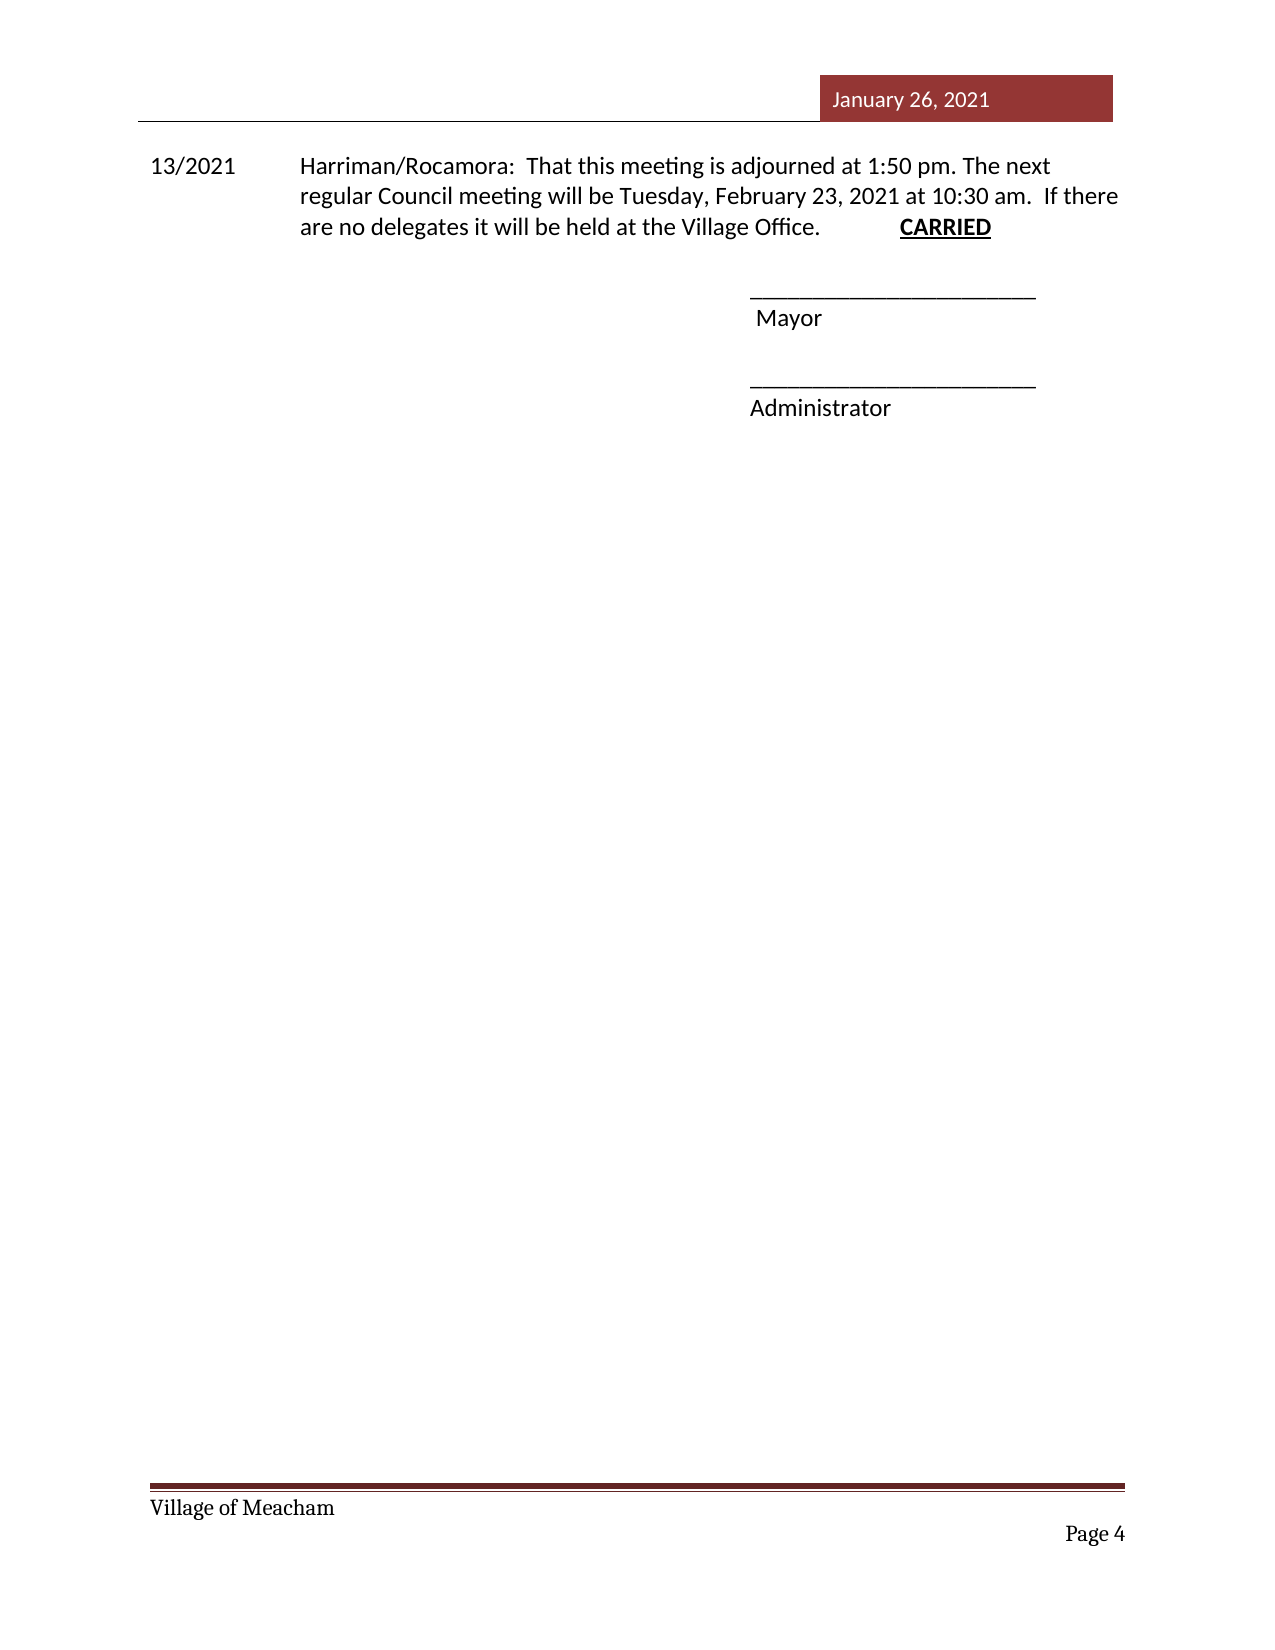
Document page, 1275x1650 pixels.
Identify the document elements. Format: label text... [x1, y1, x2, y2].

text _______________________ [150, 361, 1125, 392]
text _______________________ [150, 272, 1125, 303]
text 13/2021 Harriman/Rocamora: That this meeting is adjourned at 1:50 pm. The next regular Council meeting will be Tuesday, February 23, 2021 at 10:30 am. If there are no delegates it will be held at the Village Office. CARRIED [150, 150, 1125, 242]
text Administrator [150, 392, 1125, 422]
text Mayor [150, 303, 1125, 333]
